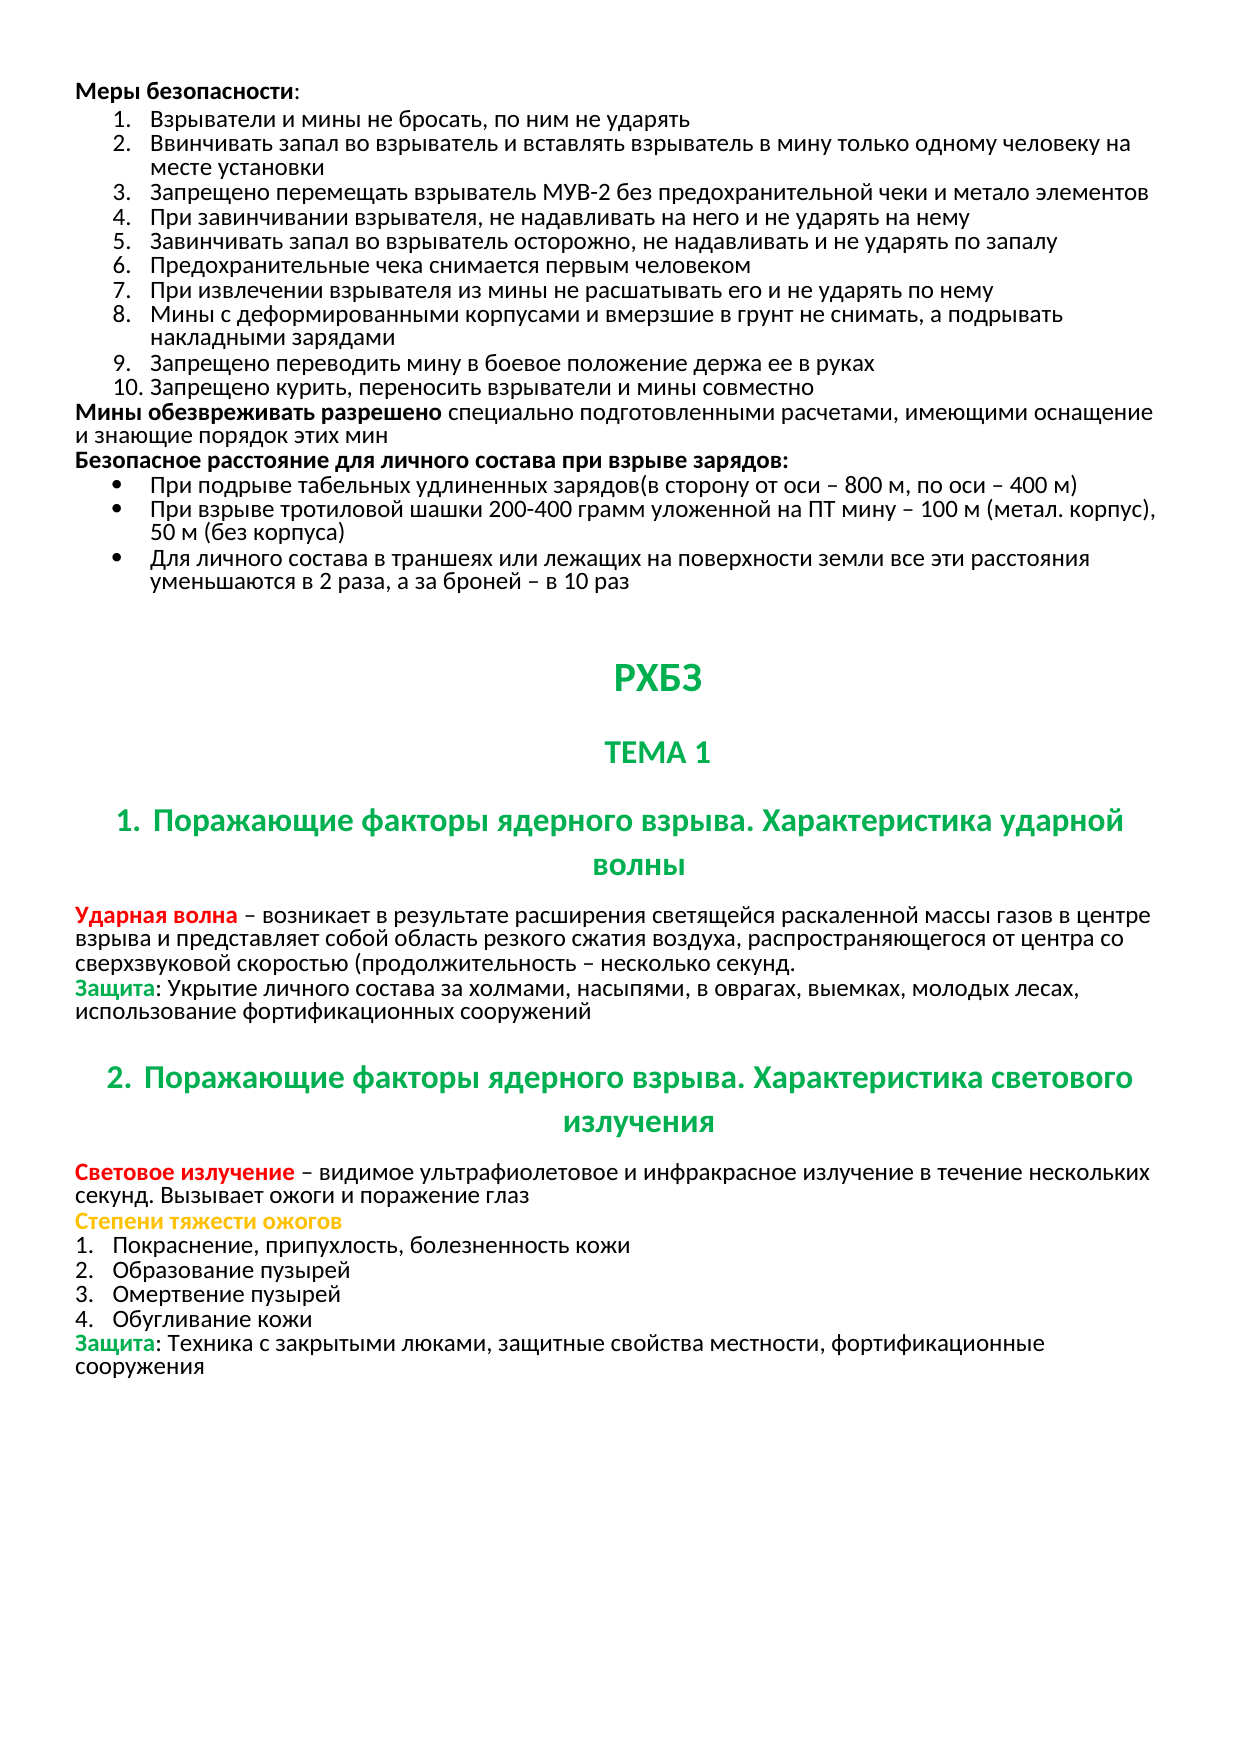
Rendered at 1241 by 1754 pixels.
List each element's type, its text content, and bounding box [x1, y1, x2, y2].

list Безопасное расстояние для личного состава при взрыве зарядов: [75, 449, 1165, 474]
list Для личного состава в траншеях или лежащих на поверхности земли все эти расстояния уменьшаются в 2 раза, а за броней – в 10 раз [112, 547, 1165, 596]
text Защита: Техника с закрытыми люками, защитные свойства местности, фортификационные сооружения [75, 1332, 1165, 1381]
list Меры безопасности: [75, 75, 1165, 106]
list Обугливание кожи [75, 1307, 1165, 1332]
text ТЕМА 1 [150, 731, 1165, 771]
list Образование пузырей [75, 1259, 1165, 1283]
list Предохранительные чека снимается первым человеком [112, 254, 1165, 279]
list Покраснение, припухлость, болезненность кожи [75, 1234, 1165, 1259]
text РХБЗ [150, 651, 1165, 702]
list Мины обезвреживать разрешено специально подготовленными расчетами, имеющими оснащение и знающие порядок этих мин [75, 401, 1165, 449]
list Взрыватели и мины не бросать, по ним не ударять [112, 108, 1165, 132]
text Степени тяжести ожогов [75, 1210, 1165, 1234]
list Завинчивать запал во взрыватель осторожно, не надавливать и не ударять по запалу [112, 230, 1165, 254]
list При подрыве табельных удлиненных зарядов(в сторону от оси – 800 м, по оси – 400 м) [112, 474, 1165, 498]
list Ударная волна – возникает в результате расширения светящейся раскаленной массы газов в центре взрыва и представляет собой область резкого сжатия воздуха, распространяющегося от центра со сверхзвуковой скоростью (продолжительность – несколько секунд. [75, 904, 1165, 977]
list При извлечении взрывателя из мины не расшатывать его и не ударять по нему [112, 279, 1165, 303]
list Поражающие факторы ядерного взрыва. Характеристика ударной волны [75, 799, 1165, 884]
list При завинчивании взрывателя, не надавливать на него и не ударять на нему [112, 206, 1165, 230]
list Поражающие факторы ядерного взрыва. Характеристика светового излучения [75, 1057, 1165, 1141]
list Омертвение пузырей [75, 1283, 1165, 1307]
list Запрещено курить, переносить взрыватели и мины совместно [112, 376, 1165, 401]
text Световое излучение – видимое ультрафиолетовое и инфракрасное излучение в течение нескольких секунд. Вызывает ожоги и поражение глаз [75, 1161, 1165, 1210]
list Защита: Укрытие личного состава за холмами, насыпями, в оврагах, выемках, молодых лесах, использование фортификационных сооружений [75, 977, 1165, 1026]
list Запрещено переводить мину в боевое положение держа ее в руках [112, 352, 1165, 376]
list Запрещено перемещать взрыватель МУВ-2 без предохранительной чеки и метало элементов [112, 181, 1165, 206]
list Ввинчивать запал во взрыватель и вставлять взрыватель в мину только одному человеку на месте установки [112, 132, 1165, 181]
list Мины с деформированными корпусами и вмерзшие в грунт не снимать, а подрывать накладными зарядами [112, 303, 1165, 352]
list При взрыве тротиловой шашки 200-400 грамм уложенной на ПТ мину – 100 м (метал. корпус), 50 м (без корпуса) [112, 498, 1165, 547]
